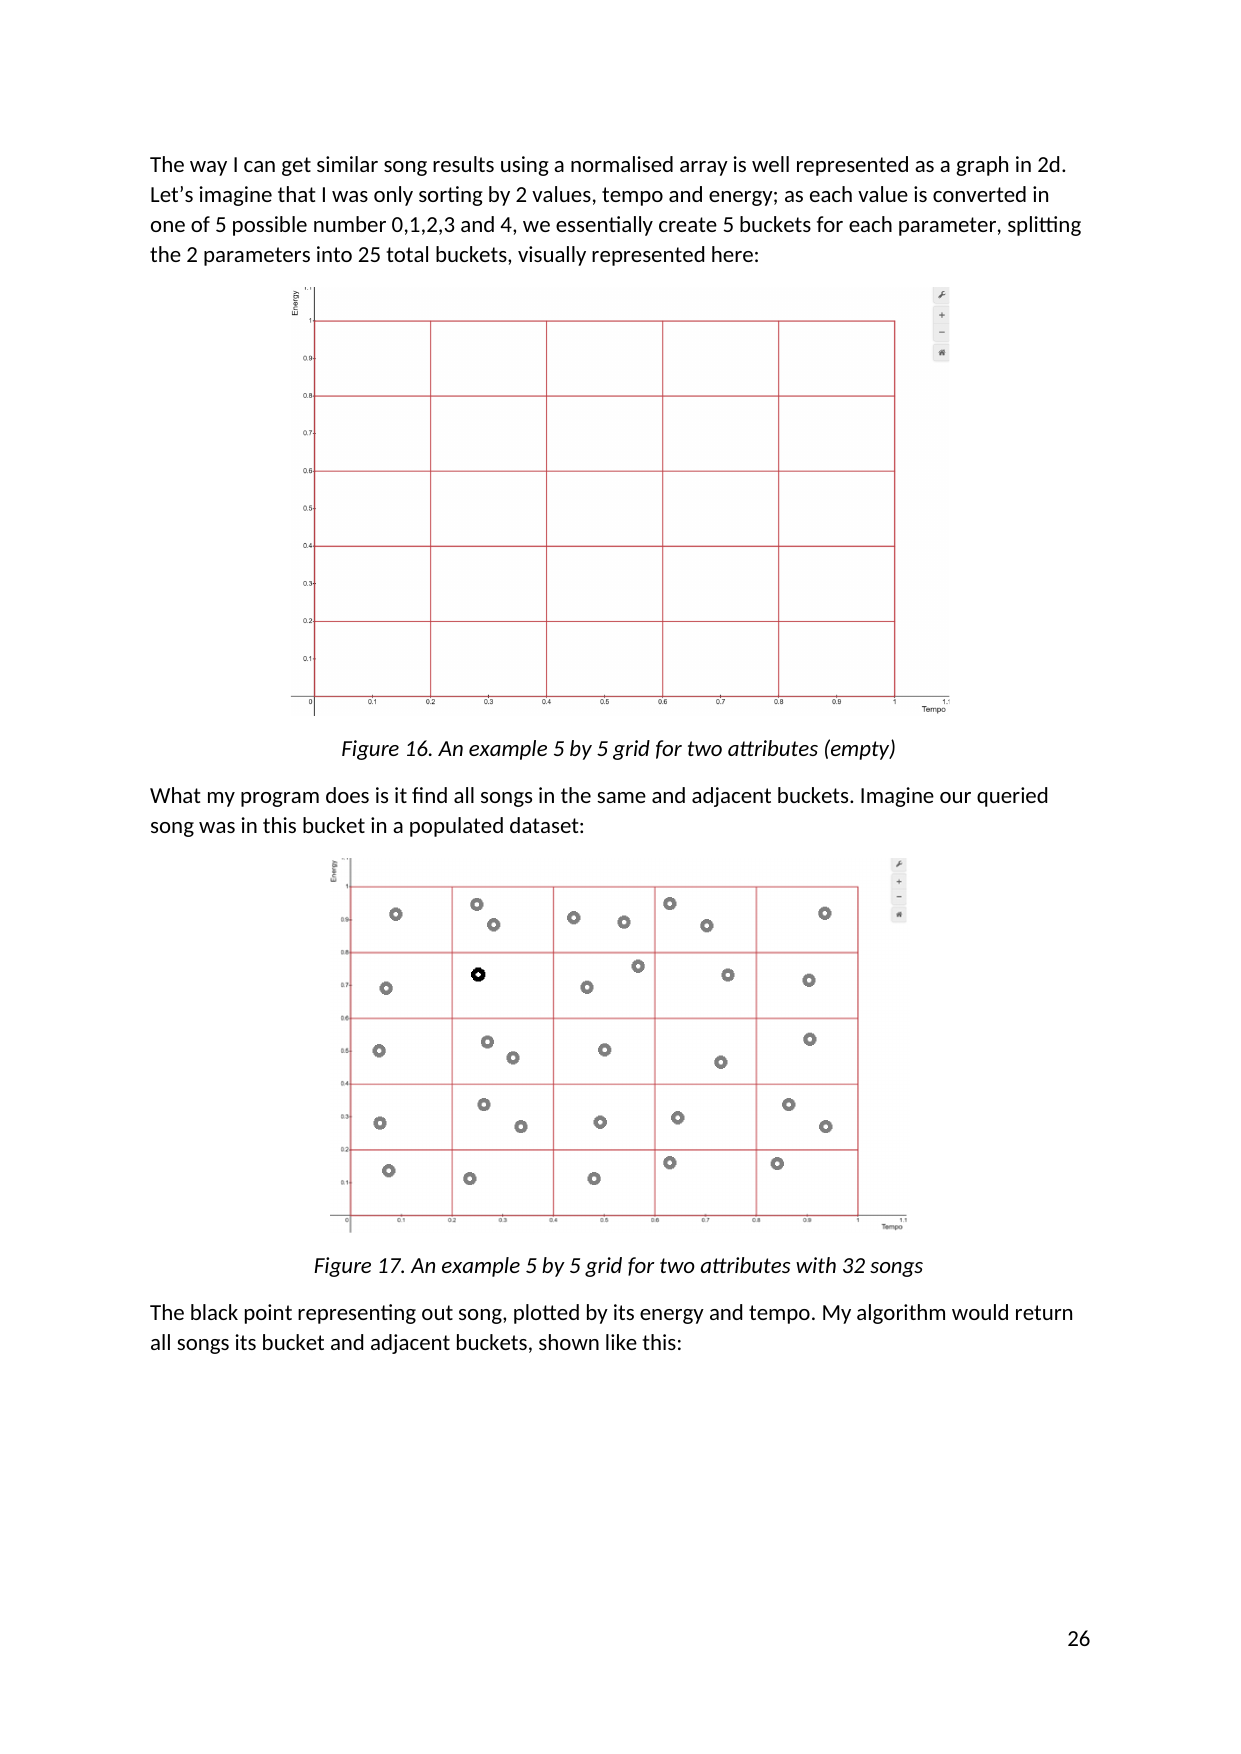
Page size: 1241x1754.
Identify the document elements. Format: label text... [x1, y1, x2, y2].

text What my program does is it find all songs in the same and adjacent buckets. Imagine our queried song was in this bucket in a populated dataset: [150, 781, 1090, 839]
picture [330, 858, 911, 1233]
picture [290, 287, 950, 716]
text The way I can get similar song results using a normalised array is well represented as a graph in 2d. Let’s imagine that I was only sorting by 2 values, tempo and energy; as each value is converted in one of 5 possible number 0,1,2,3 and 4, we essentially create 5 buckets for each parameter, splitting the 2 parameters into 25 total buckets, visually represented here: [150, 150, 1090, 269]
text Figure 16. An example 5 by 5 grid for two attributes (empty) [150, 734, 1090, 762]
text Figure 17. An example 5 by 5 grid for two attributes with 32 songs [150, 1251, 1090, 1279]
text The black point representing out song, plotted by its energy and tempo. My algorithm would return all songs its bucket and adjacent buckets, shown like this: [150, 1298, 1090, 1356]
